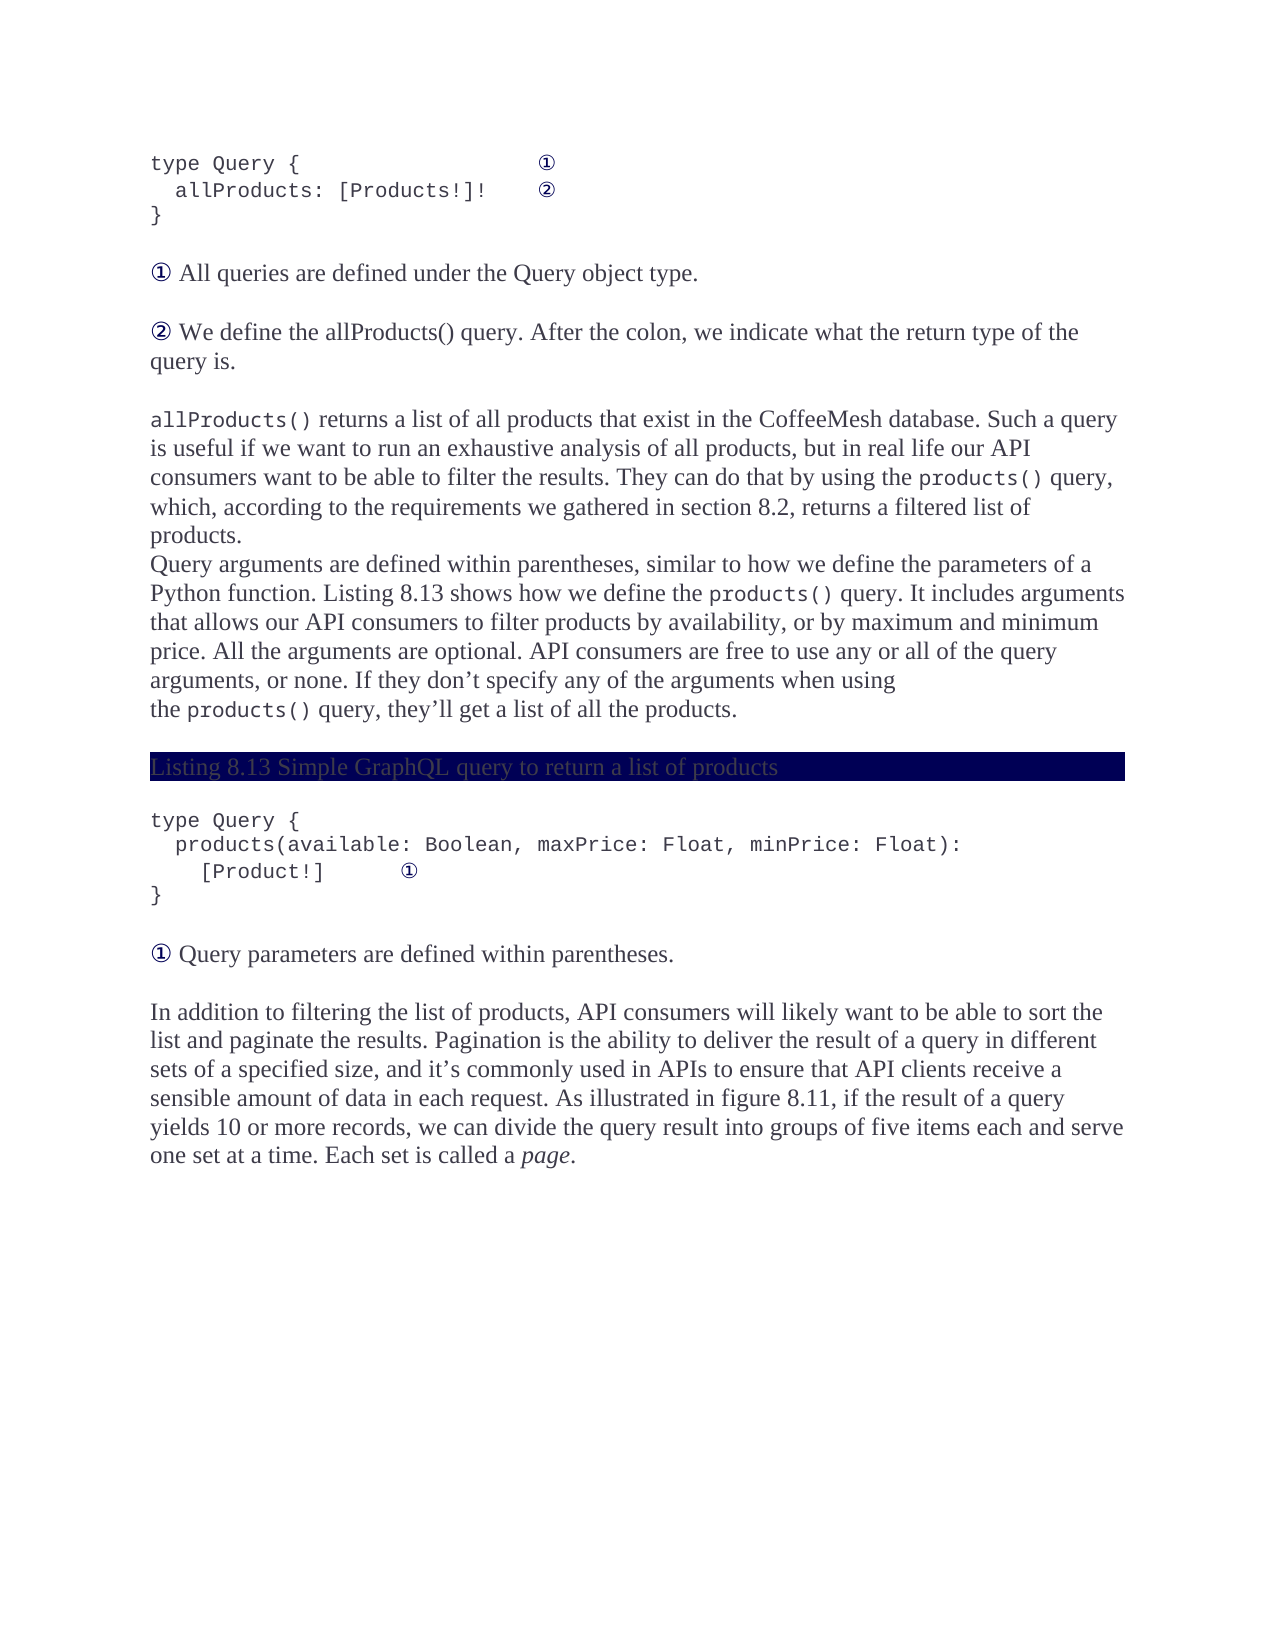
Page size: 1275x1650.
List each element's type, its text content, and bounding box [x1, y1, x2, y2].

text allProducts() returns a list of all products that exist in the CoffeeMesh database. Such a query is useful if we want to run an exhaustive analysis of all products, but in real life our API consumers want to be able to filter the results. They can do that by using the products() query, which, according to the requirements we gathered in section 8.2, returns a filtered list of products. [150, 404, 1125, 549]
text allProducts: [Products!]! ② [150, 177, 1125, 204]
text ① Query parameters are defined within parentheses. [150, 937, 1125, 967]
text ② We define the allProducts() query. After the colon, we indicate what the return type of the query is. [150, 316, 1125, 375]
text products(available: Boolean, maxPrice: Float, minPrice: Float): [150, 834, 1125, 858]
text } [150, 884, 1125, 908]
text type Query { ① [150, 150, 1125, 177]
text Query arguments are defined within parentheses, similar to how we define the parameters of a Python function. Listing 8.13 shows how we define the products() query. It includes arguments that allows our API consumers to filter products by availability, or by maximum and minimum price. All the arguments are optional. API consumers are free to use any or all of the query arguments, or none. If they don’t specify any of the arguments when using the products() query, they’ll get a list of all the products. [150, 549, 1125, 723]
text type Query { [150, 810, 1125, 834]
text [Product!] ① [150, 858, 1125, 884]
text } [150, 204, 1125, 227]
list Listing 8.13 Simple GraphQL query to return a list of products [150, 752, 1125, 781]
text In addition to filtering the list of products, API consumers will likely want to be able to sort the list and paginate the results. Pagination is the ability to deliver the result of a query in different sets of a specified size, and it’s commonly used in APIs to ensure that API clients receive a sensible amount of data in each request. As illustrated in figure 8.11, if the result of a query yields 10 or more records, we can divide the query result into groups of five items each and serve one set at a time. Each set is called a page. [150, 997, 1125, 1169]
text ① All queries are defined under the Query object type. [150, 257, 1125, 287]
